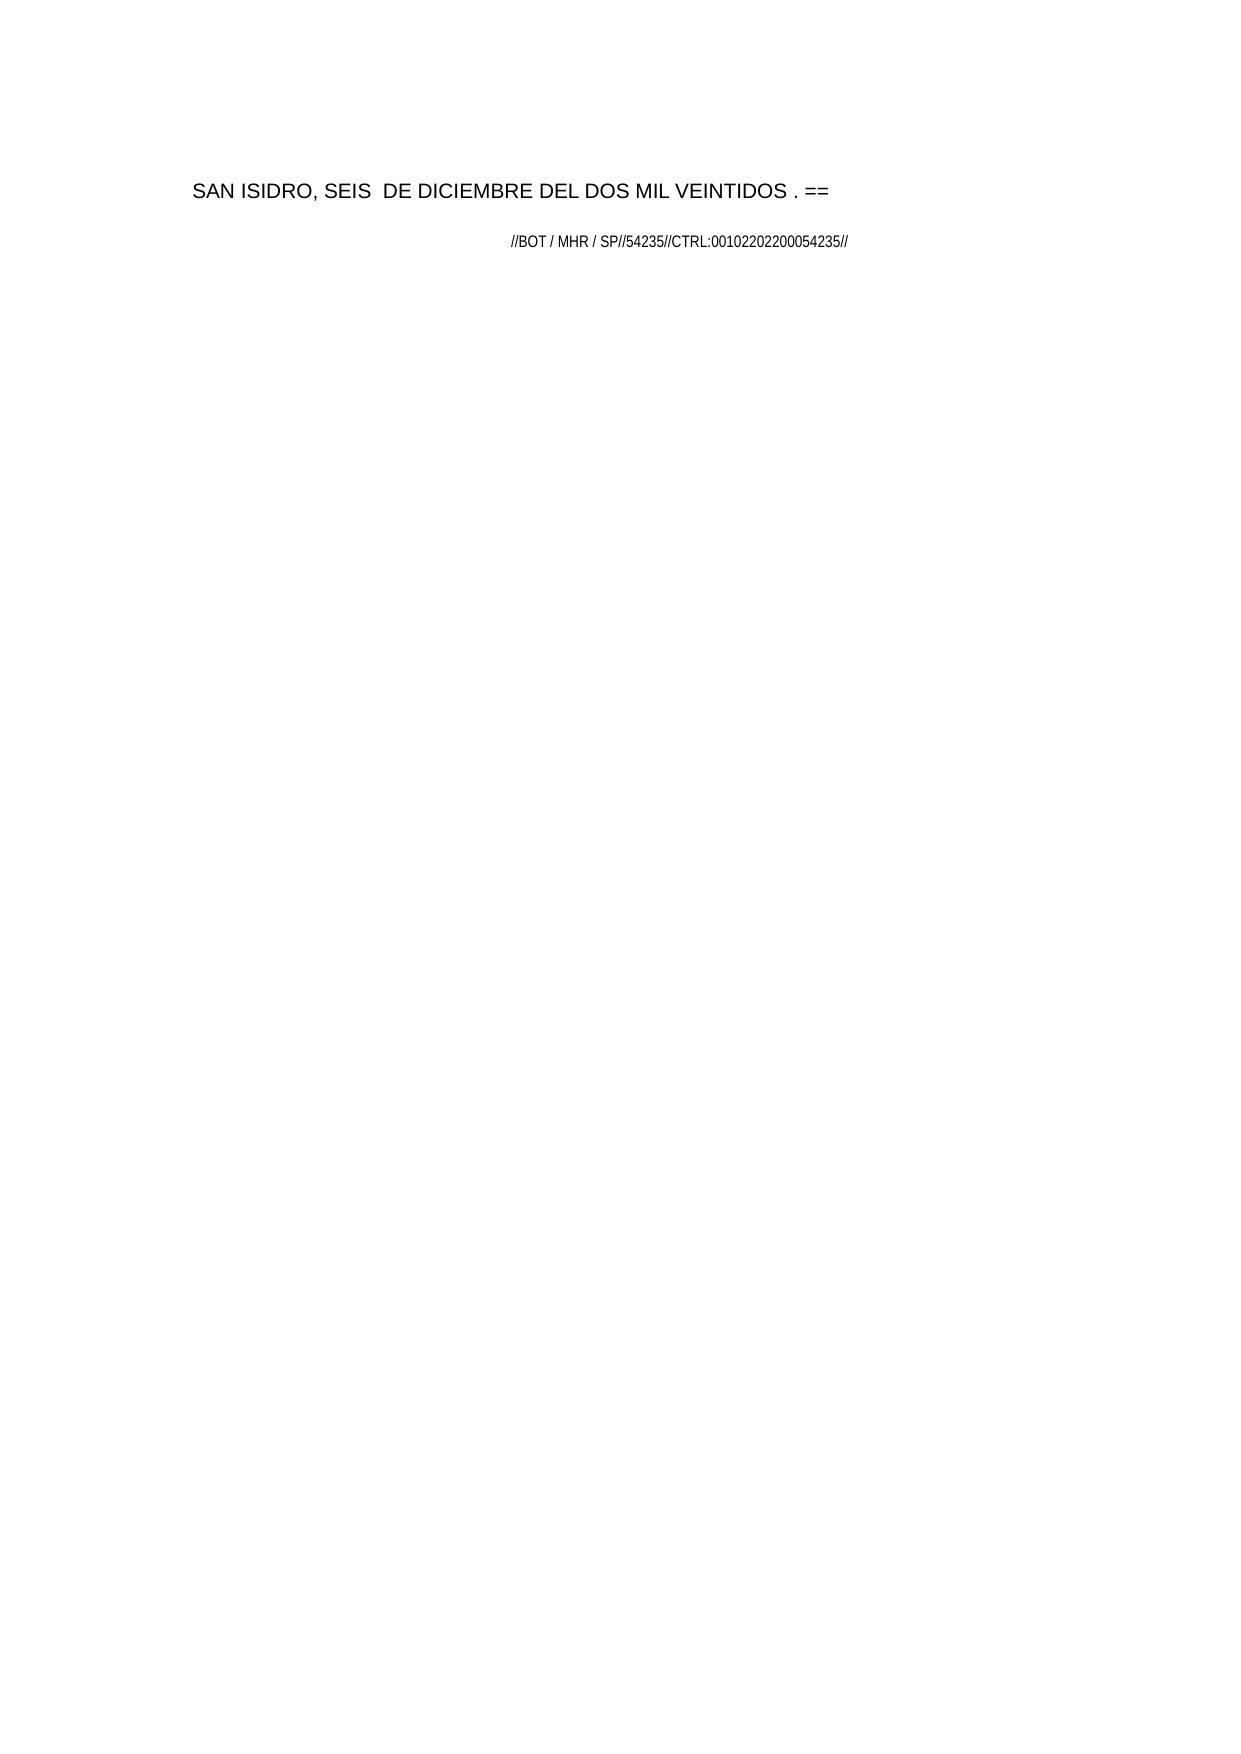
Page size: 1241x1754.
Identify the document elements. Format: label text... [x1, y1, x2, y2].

text //BOT / MHR / SP//54235//CTRL:00102202200054235// [192, 232, 1167, 251]
text SAN ISIDRO, SEIS DE DICIEMBRE DEL DOS MIL VEINTIDOS . == [192, 165, 1167, 207]
